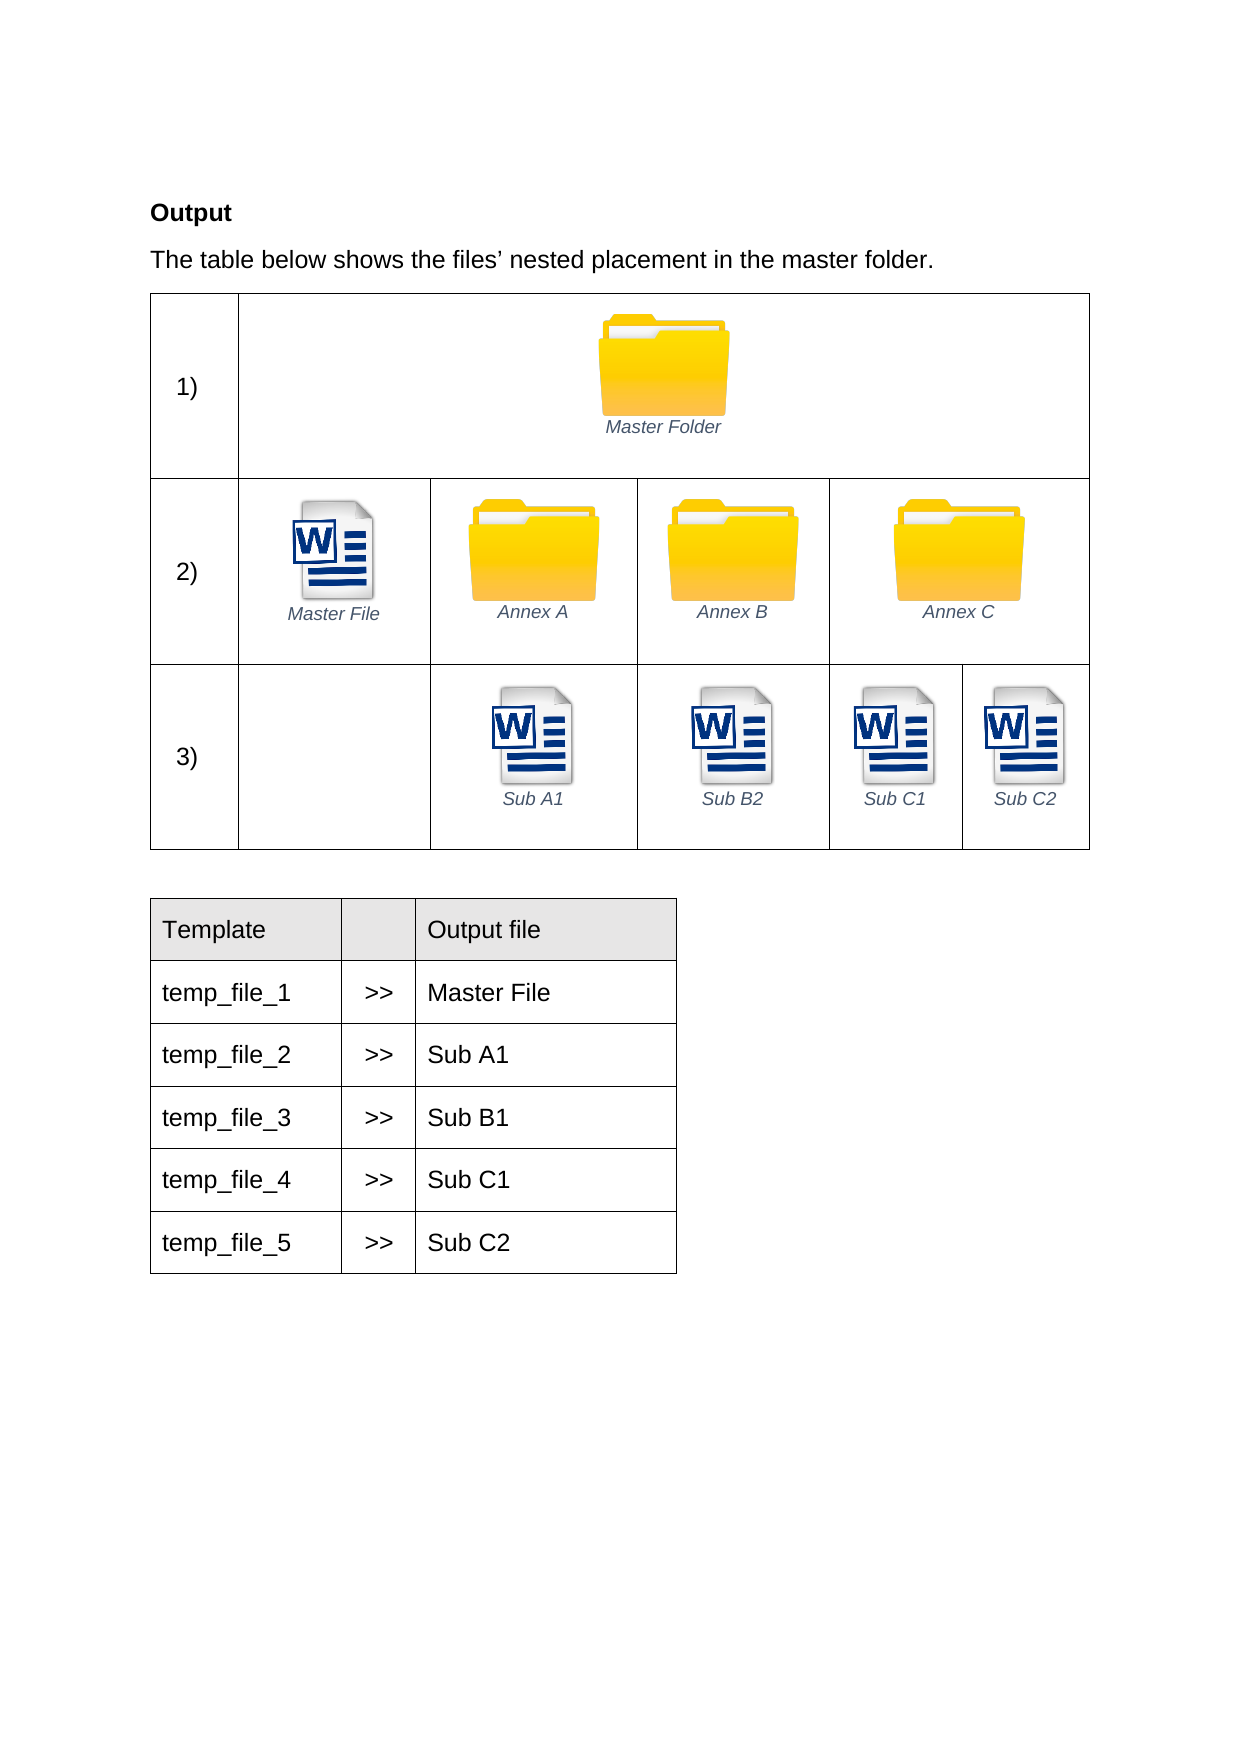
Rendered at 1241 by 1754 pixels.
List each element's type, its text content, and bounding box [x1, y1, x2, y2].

table_cell [151, 479, 238, 663]
table_cell Master File [239, 479, 430, 663]
table_cell >> [342, 961, 415, 1023]
picture [292, 497, 377, 603]
table_cell >> [342, 1149, 415, 1211]
table_cell >> [342, 1024, 415, 1086]
table_header Master Folder [239, 294, 1089, 478]
table_cell Annex C [830, 479, 1089, 663]
picture [984, 683, 1068, 788]
table_cell Master File [416, 961, 676, 1023]
table_cell Sub C2 [416, 1212, 676, 1273]
table_cell temp_file_5 [151, 1212, 341, 1273]
table_header [151, 294, 238, 478]
picture [492, 683, 576, 788]
table_cell temp_file_3 [151, 1087, 341, 1148]
table_cell Sub C1 [830, 665, 962, 849]
table_header Template [151, 899, 341, 960]
table_header [342, 899, 415, 960]
table_cell Annex A [431, 479, 637, 663]
table_cell >> [342, 1087, 415, 1148]
table_cell Sub C2 [963, 665, 1089, 849]
table_cell temp_file_4 [151, 1149, 341, 1211]
picture [468, 499, 600, 601]
table_header Output file [416, 899, 676, 960]
table_cell temp_file_1 [151, 961, 341, 1023]
table_cell Sub A1 [431, 665, 637, 849]
picture [598, 314, 730, 416]
picture [893, 499, 1025, 601]
table_cell temp_file_2 [151, 1024, 341, 1086]
table_cell Annex B [638, 479, 829, 663]
table_cell Sub B1 [416, 1087, 676, 1148]
table_cell Sub B2 [638, 665, 829, 849]
picture [691, 683, 775, 788]
table_cell Sub C1 [416, 1149, 676, 1211]
text Output [150, 198, 1090, 226]
table_cell Sub A1 [416, 1024, 676, 1086]
table_cell >> [342, 1212, 415, 1273]
picture [667, 499, 799, 601]
table_cell [239, 665, 430, 849]
picture [853, 683, 938, 788]
table_cell [151, 665, 238, 849]
text The table below shows the files’ nested placement in the master folder. [150, 245, 1090, 274]
